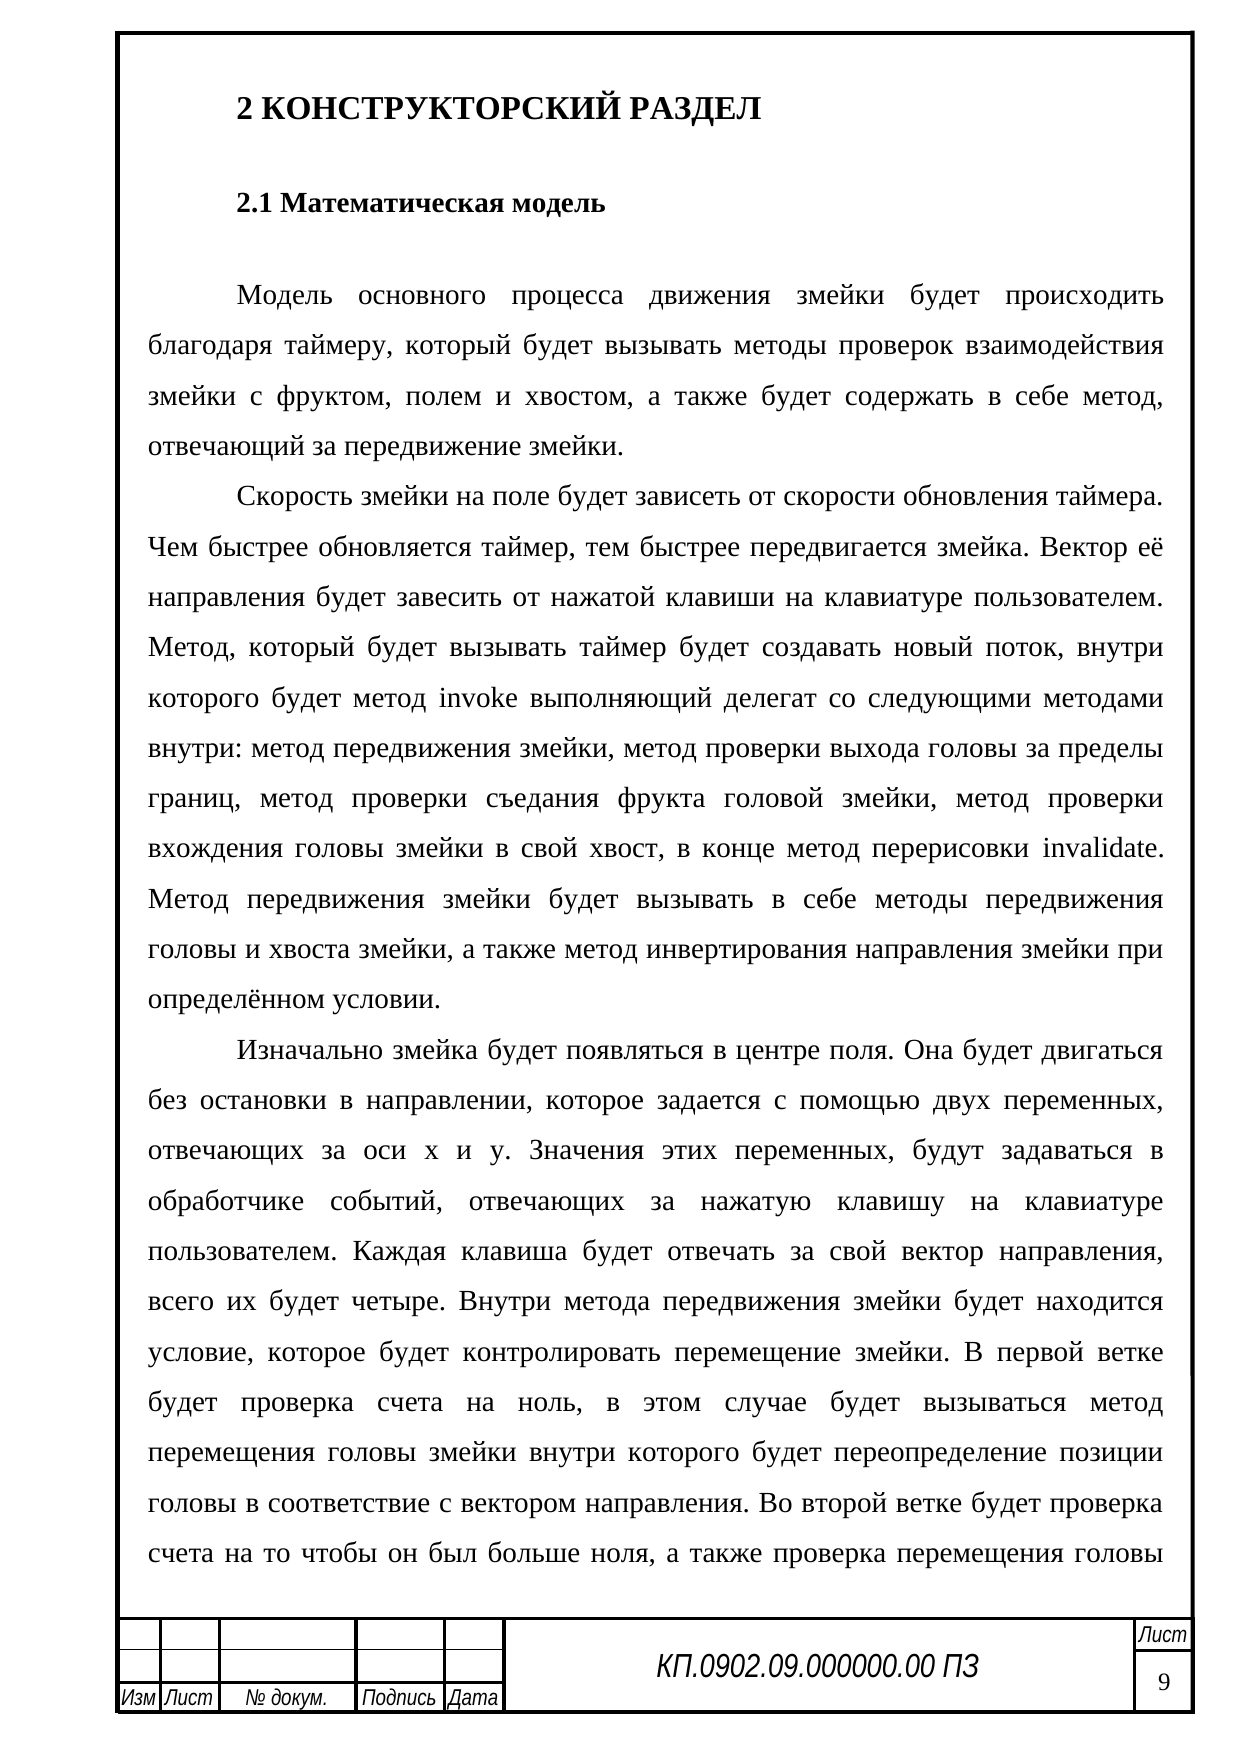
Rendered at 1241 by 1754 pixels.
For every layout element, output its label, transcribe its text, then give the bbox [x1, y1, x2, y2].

text 2 Конструкторский раздел [236, 89, 1164, 127]
text 2.1 Математическая модель [236, 185, 1164, 219]
text Скорость змейки на поле будет зависеть от скорости обновления таймера. Чем быстрее обновляется таймер, тем быстрее передвигается змейка. Вектор её направления будет завесить от нажатой клавиши на клавиатуре пользователем. Метод, который будет вызывать таймер будет создавать новый поток, внутри которого будет метод invoke выполняющий делегат со следующими методами внутри: метод передвижения змейки, метод проверки выхода головы за пределы границ, метод проверки съедания фрукта головой змейки, метод проверки вхождения головы змейки в свой хвост, в конце метод перерисовки invalidate. Метод передвижения змейки будет вызывать в себе методы передвижения головы и хвоста змейки, а также метод инвертирования направления змейки при определённом условии. [148, 478, 1164, 1015]
text Модель основного процесса движения змейки будет происходить благодаря таймеру, который будет вызывать методы проверок взаимодействия змейки с фруктом, полем и хвостом, а также будет содержать в себе метод, отвечающий за передвижение змейки. [148, 277, 1164, 462]
